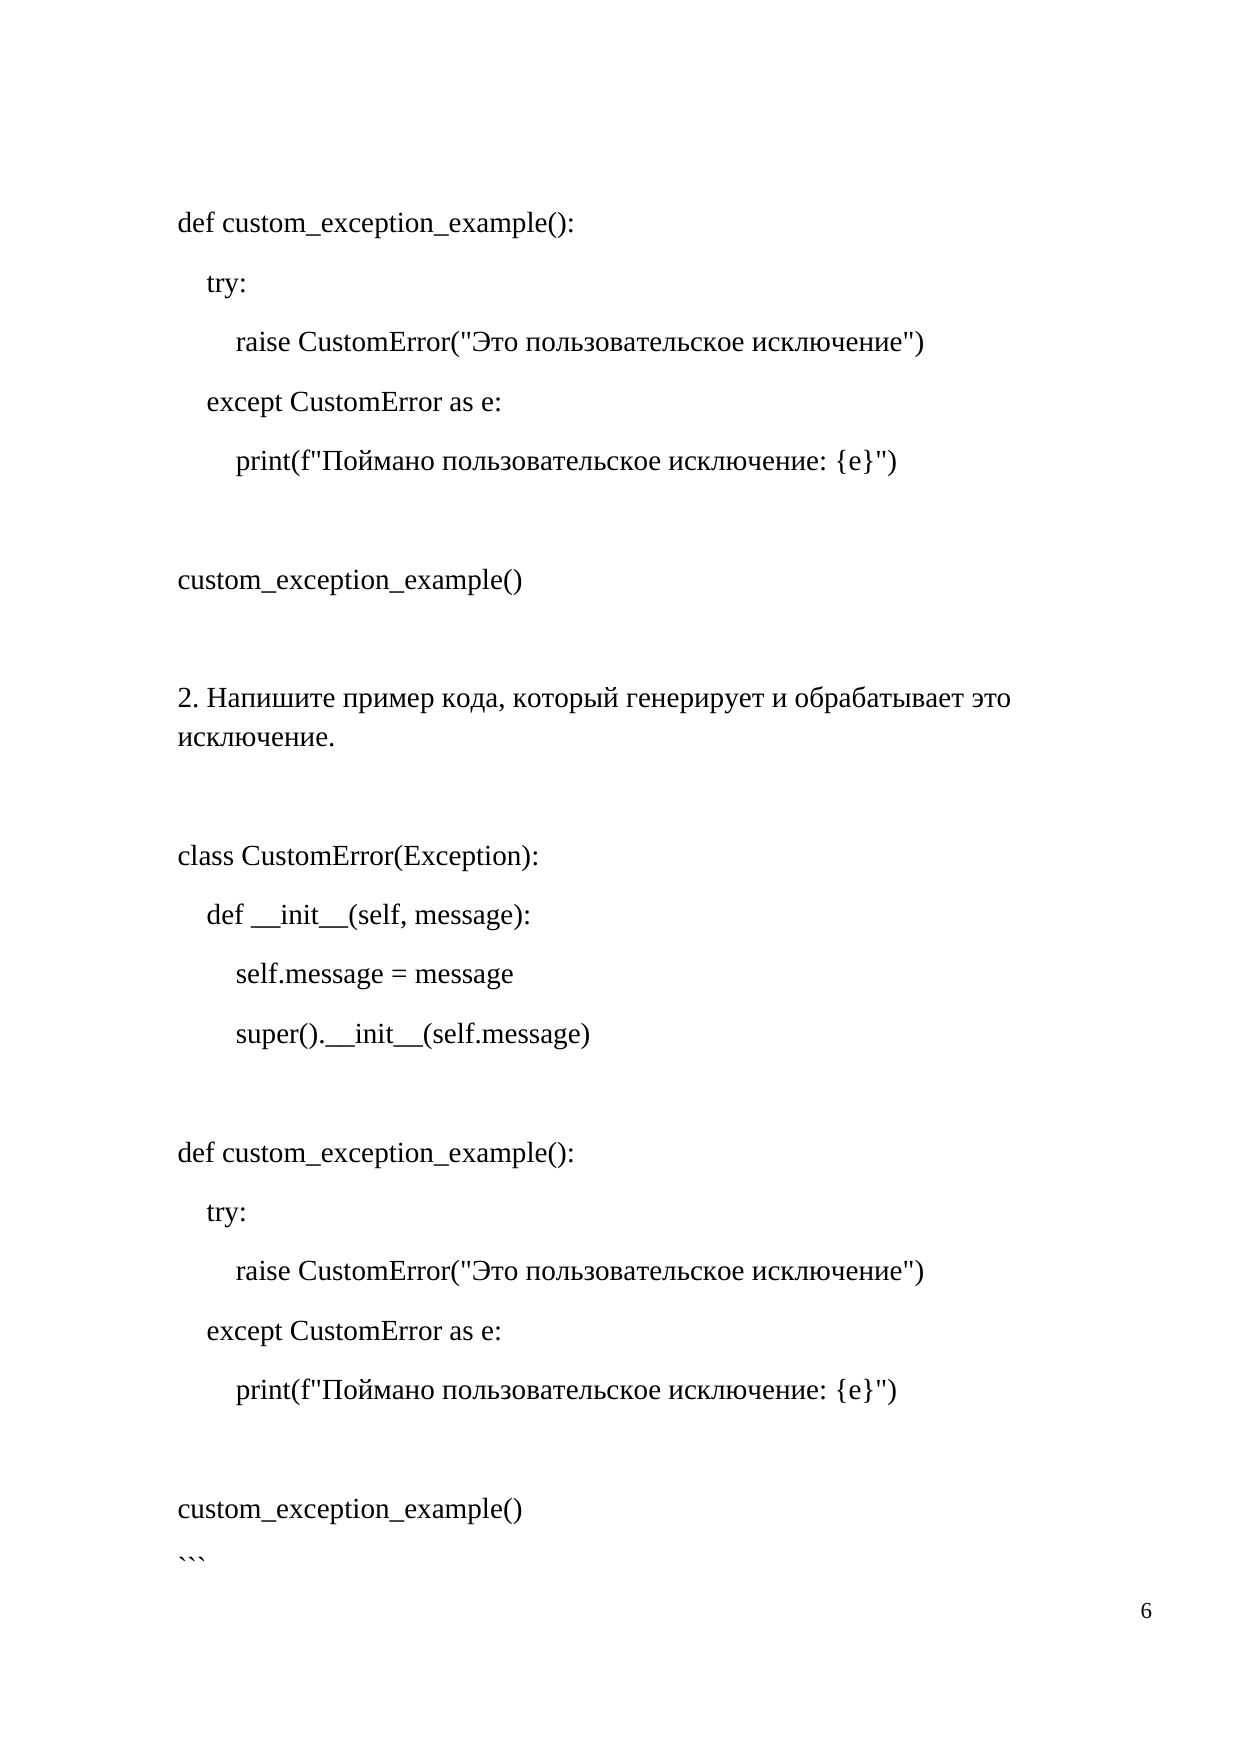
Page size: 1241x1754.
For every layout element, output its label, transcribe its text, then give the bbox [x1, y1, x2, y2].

text try: [177, 1194, 1152, 1228]
text def __init__(self, message): [177, 897, 1152, 931]
text except CustomError as e: [177, 1313, 1152, 1346]
text print(f"Поймано пользовательское исключение: {e}") [177, 443, 1152, 477]
text custom_exception_example() [177, 562, 1152, 595]
text try: [177, 265, 1152, 298]
text print(f"Поймано пользовательское исключение: {e}") [177, 1372, 1152, 1406]
text def custom_exception_example(): [177, 1135, 1152, 1168]
text raise CustomError("Это пользовательское исключение") [177, 1253, 1152, 1287]
text super().__init__(self.message) [177, 1016, 1152, 1049]
text def custom_exception_example(): [177, 206, 1152, 239]
text class CustomError(Exception): [177, 838, 1152, 871]
text ``` [177, 1550, 1152, 1584]
text raise CustomError("Это пользовательское исключение") [177, 324, 1152, 358]
text except CustomError as e: [177, 384, 1152, 417]
text 2. Напишите пример кода, который генерирует и обрабатывает это исключение. [177, 681, 1152, 753]
text custom_exception_example() [177, 1491, 1152, 1524]
text self.message = message [177, 957, 1152, 990]
